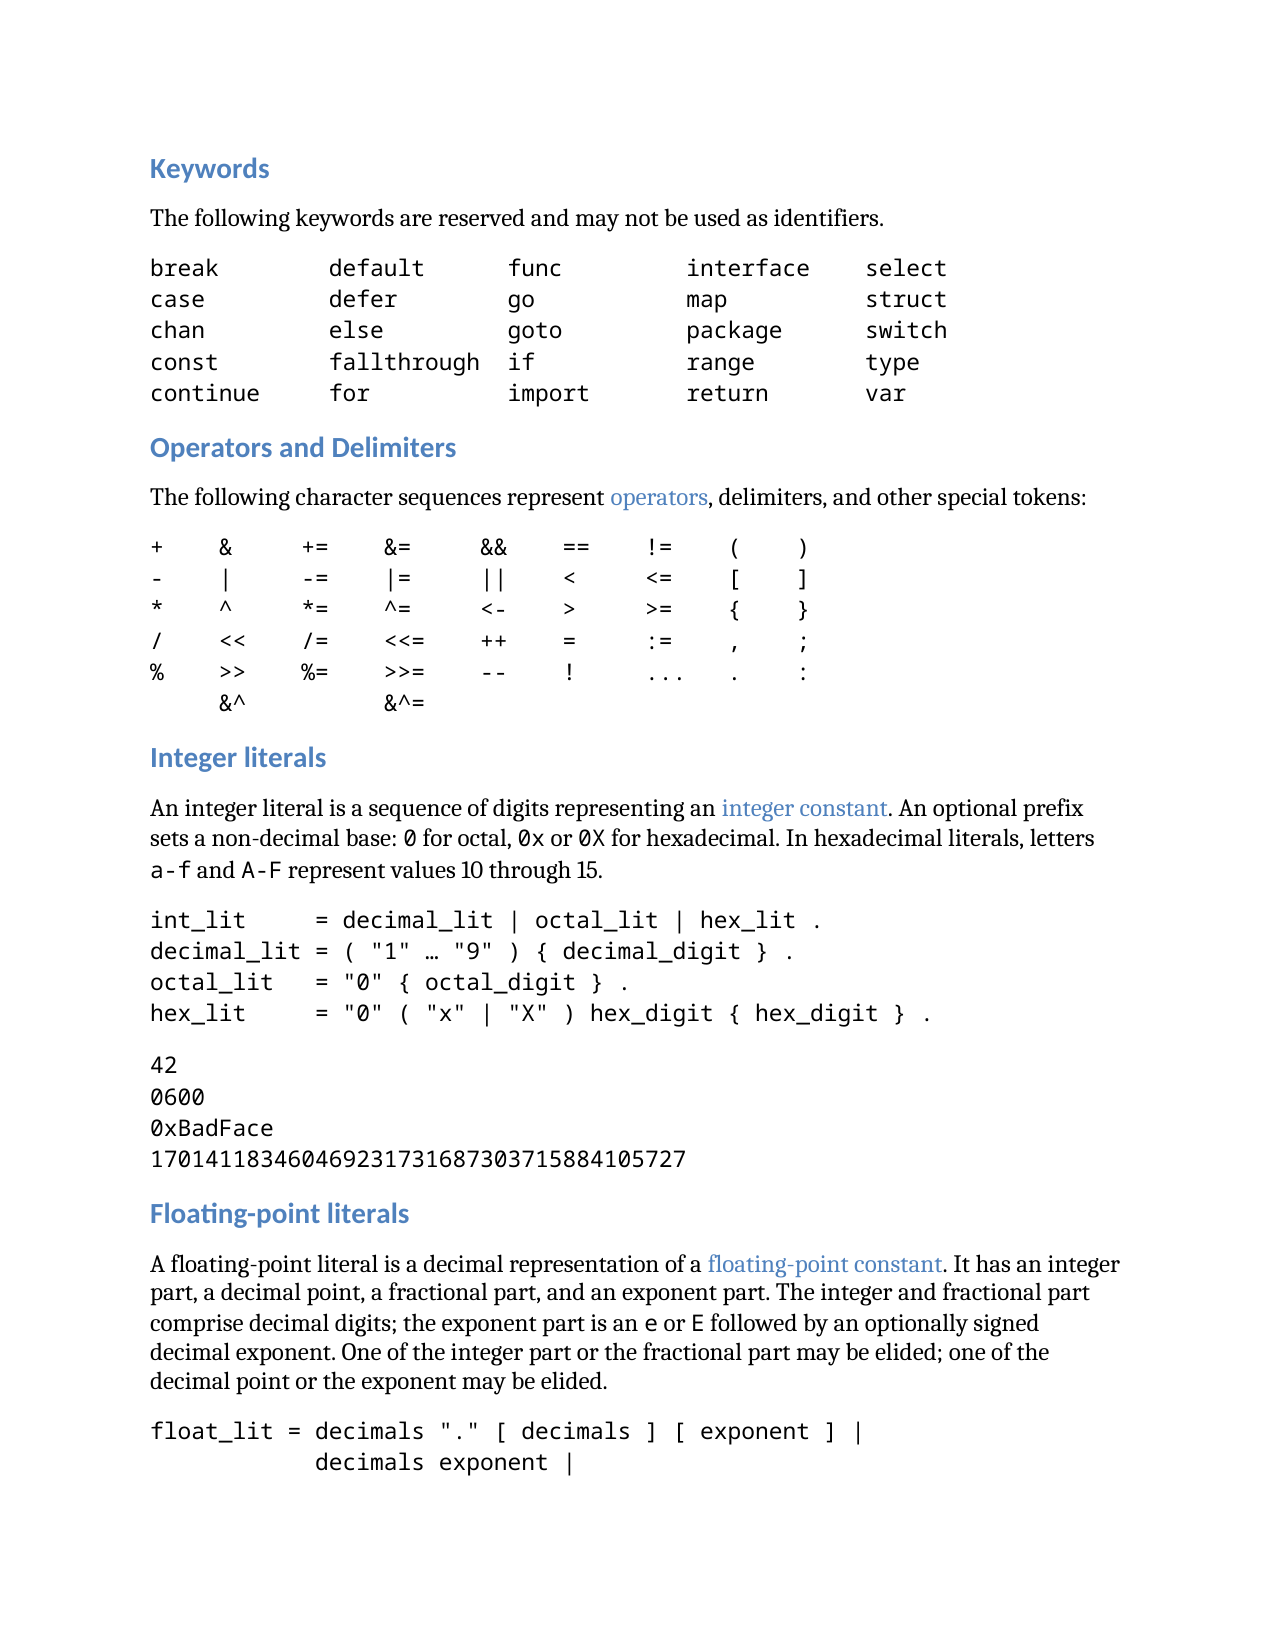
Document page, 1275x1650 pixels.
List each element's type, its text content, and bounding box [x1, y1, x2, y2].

text The following keywords are reserved and may not be used as identifiers. [150, 204, 1125, 233]
text An integer literal is a sequence of digits representing an integer constant. An optional prefix sets a non-decimal base: 0 for octal, 0x or 0X for hexadecimal. In hexadecimal literals, letters a-f and A-F represent values 10 through 15. [150, 793, 1125, 885]
subtitle Keywords [150, 150, 1125, 186]
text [150, 1414, 1125, 1477]
text A floating-point literal is a decimal representation of a floating-point constant. It has an integer part, a decimal point, a fractional part, and an exponent part. The integer and fractional part comprise decimal digits; the exponent part is an e or E followed by an optionally signed decimal exponent. One of the integer part or the fractional part may be elided; one of the decimal point or the exponent may be elided. [150, 1249, 1125, 1396]
subtitle Operators and Delimiters [150, 429, 1125, 464]
subtitle Integer literals [150, 739, 1125, 775]
text break default func interface select case defer go map struct chan else goto package switch const fallthrough if range type continue for import return var [150, 252, 1125, 408]
text The following character sequences represent operators, delimiters, and other special tokens: [150, 483, 1125, 512]
text 42 0600 0xBadFace 170141183460469231731687303715884105727 [150, 1049, 1125, 1174]
subtitle Floating-point literals [150, 1195, 1125, 1231]
text int_lit = decimal_lit | octal_lit | hex_lit . decimal_lit = ( "1" … "9" ) { decimal_digit } . octal_lit = "0" { octal_digit } . hex_lit = "0" ( "x" | "X" ) hex_digit { hex_digit } . [150, 903, 1125, 1028]
text + & += &= && == != ( ) - | -= |= || < <= [ ] * ^ *= ^= <- > >= { } / << /= <<= ++ = := , ; % >> %= >>= -- ! ... . : &^ &^= [150, 531, 1125, 718]
